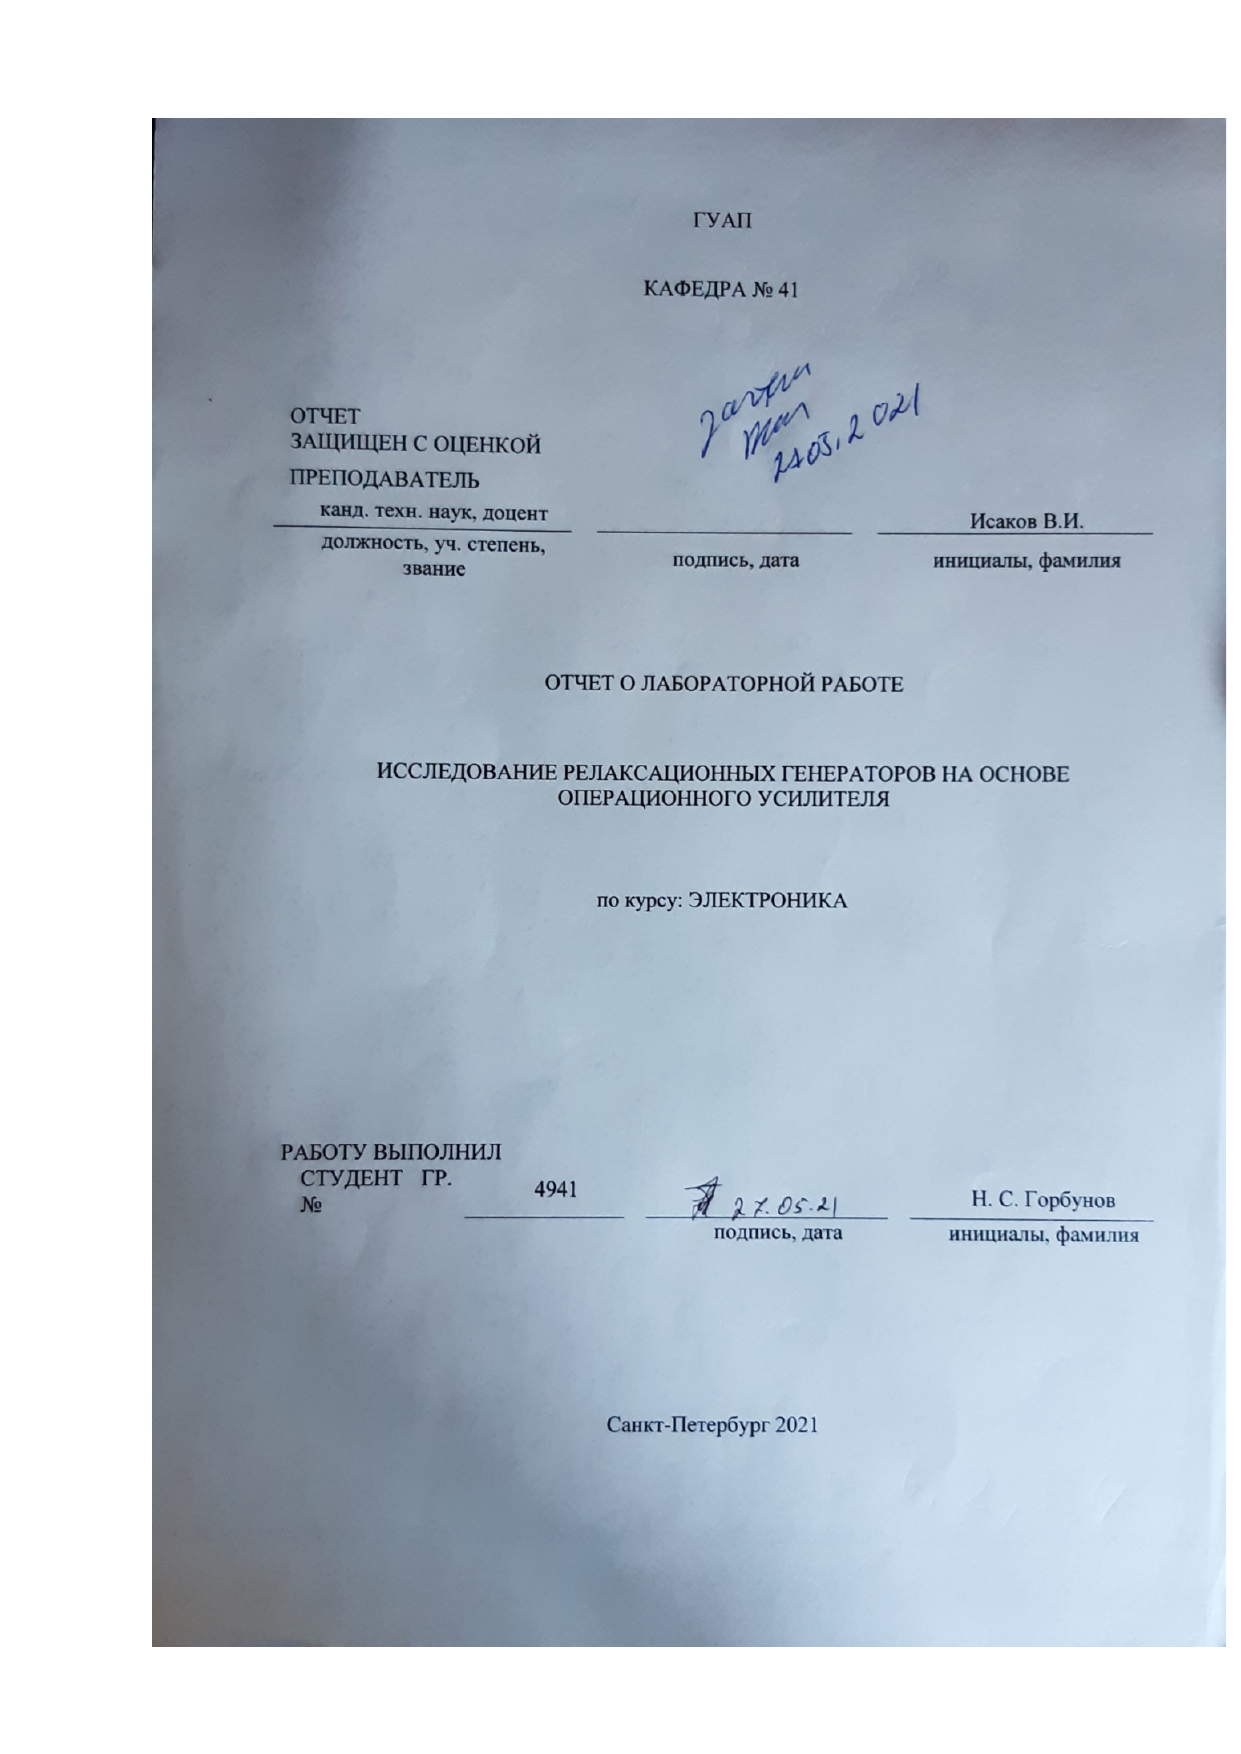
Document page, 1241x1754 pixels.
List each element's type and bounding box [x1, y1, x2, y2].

picture [152, 118, 1227, 1647]
